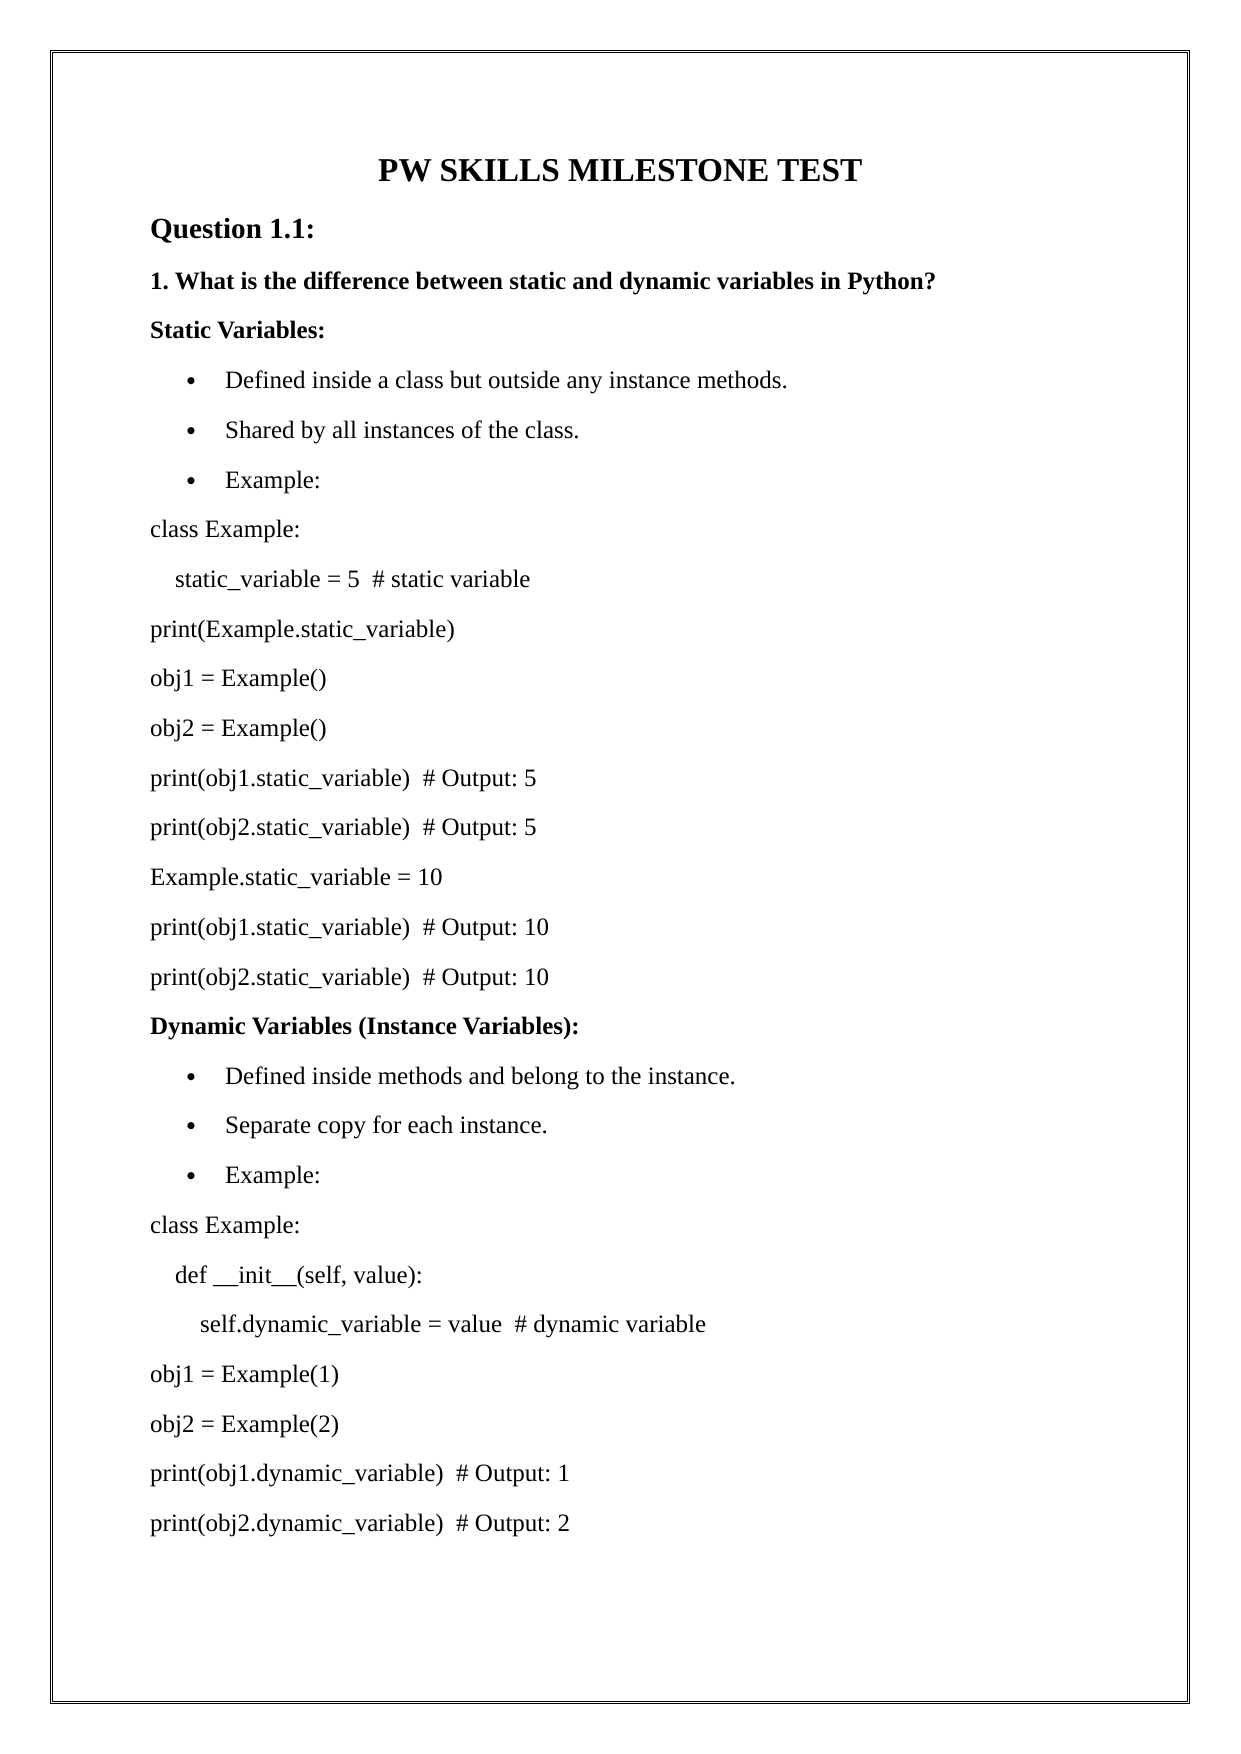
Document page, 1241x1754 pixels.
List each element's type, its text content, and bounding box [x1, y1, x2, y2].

text obj1 = Example() [150, 663, 1090, 692]
list Defined inside a class but outside any instance methods. [187, 365, 1090, 394]
text def __init__(self, value): [150, 1260, 1090, 1288]
list Example: [187, 1160, 1090, 1189]
text Dynamic Variables (Instance Variables): [150, 1011, 1090, 1040]
text obj1 = Example(1) [150, 1359, 1090, 1388]
text print(obj2.static_variable) # Output: 10 [150, 962, 1090, 990]
text print(obj1.static_variable) # Output: 10 [150, 912, 1090, 941]
list Separate copy for each instance. [187, 1111, 1090, 1139]
text class Example: [150, 1210, 1090, 1239]
text print(obj2.dynamic_variable) # Output: 2 [150, 1508, 1090, 1537]
text static_variable = 5 # static variable [150, 564, 1090, 593]
text Question 1.1: [150, 211, 1090, 244]
text print(obj1.static_variable) # Output: 5 [150, 763, 1090, 792]
text 1. What is the difference between static and dynamic variables in Python? [150, 266, 1090, 295]
text print(obj1.dynamic_variable) # Output: 1 [150, 1458, 1090, 1487]
text self.dynamic_variable = value # dynamic variable [150, 1309, 1090, 1338]
list Shared by all instances of the class. [187, 415, 1090, 444]
text PW SKILLS MILESTONE TEST [150, 150, 1090, 188]
text print(Example.static_variable) [150, 614, 1090, 642]
list Defined inside methods and belong to the instance. [187, 1061, 1090, 1090]
text Static Variables: [150, 316, 1090, 344]
text print(obj2.static_variable) # Output: 5 [150, 812, 1090, 841]
text class Example: [150, 514, 1090, 543]
list Example: [187, 465, 1090, 493]
text obj2 = Example(2) [150, 1409, 1090, 1437]
text Example.static_variable = 10 [150, 862, 1090, 891]
text obj2 = Example() [150, 713, 1090, 742]
